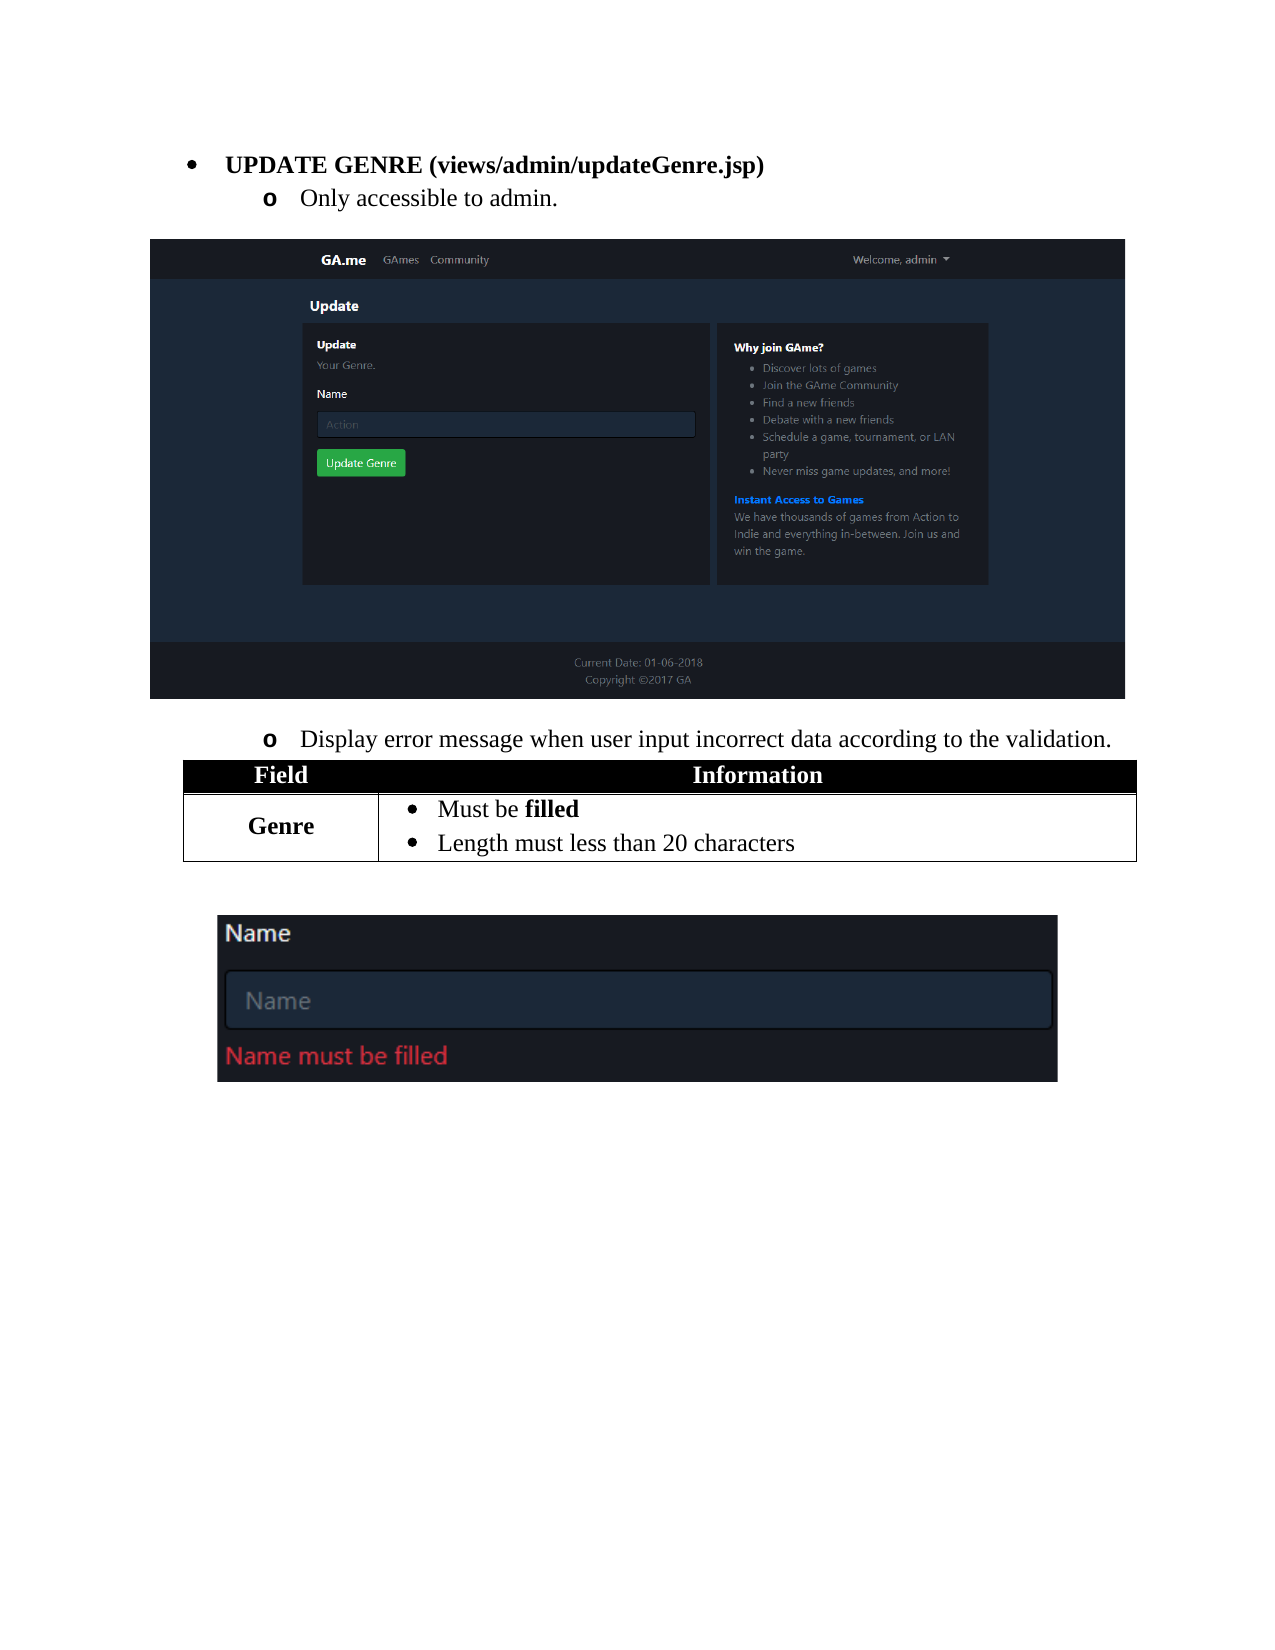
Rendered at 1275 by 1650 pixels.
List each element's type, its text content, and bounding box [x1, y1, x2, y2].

table_cell Must be filled Length must less than 20 characters [379, 795, 1136, 861]
picture [150, 239, 1125, 699]
table_header Information [379, 761, 1136, 793]
list UPDATE GENRE (views/admin/updateGenre.jsp) [187, 150, 1125, 179]
table_cell Genre [184, 795, 378, 861]
picture [217, 915, 1058, 1082]
list Display error message when user input incorrect data according to the validation. [262, 724, 1125, 755]
list Only accessible to admin. [262, 183, 1125, 214]
table_header Field [184, 761, 378, 793]
